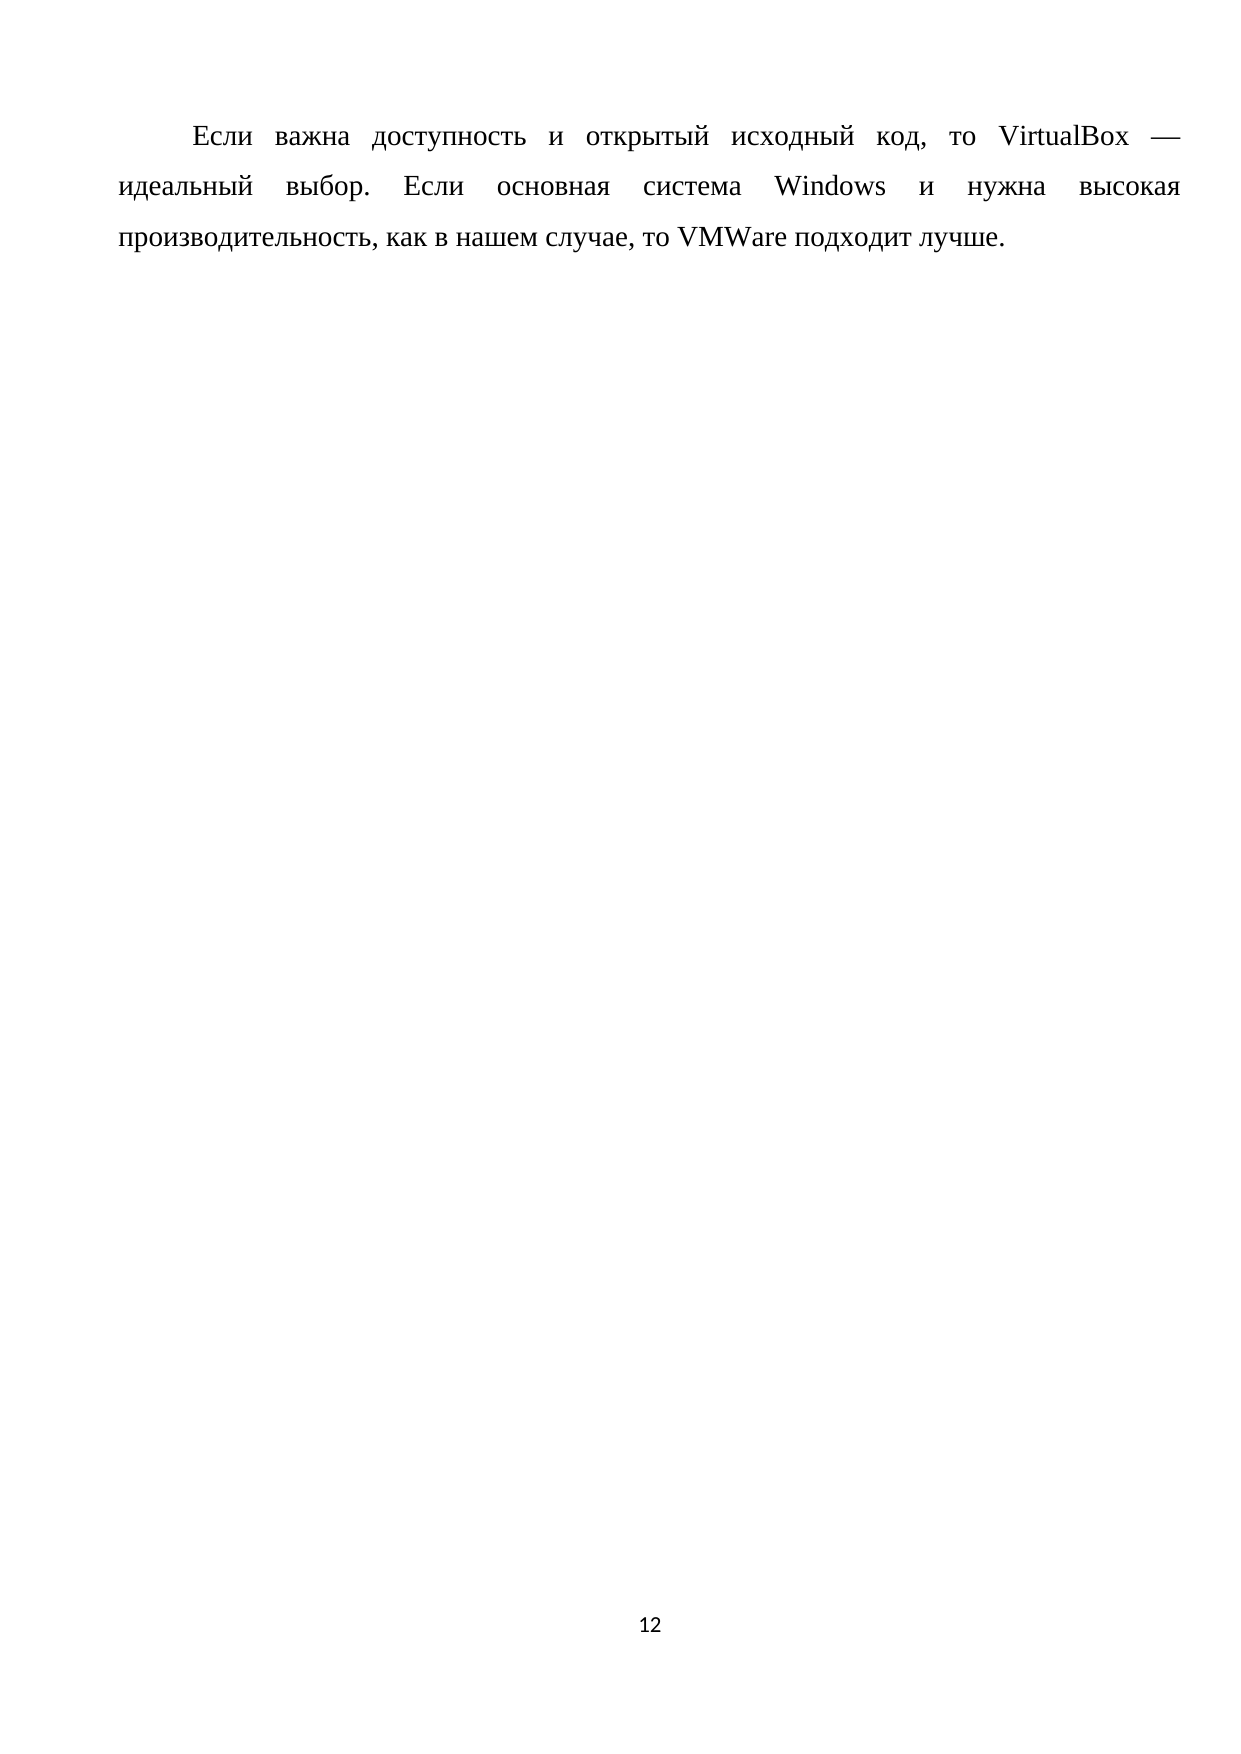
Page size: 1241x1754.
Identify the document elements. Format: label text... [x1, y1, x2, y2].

text Если важна доступность и открытый исходный код, то VirtualBox — идеальный выбор. Если основная система Windows и нужна высокая производительность, как в нашем случае, то VMWare подходит лучше. [118, 118, 1181, 252]
